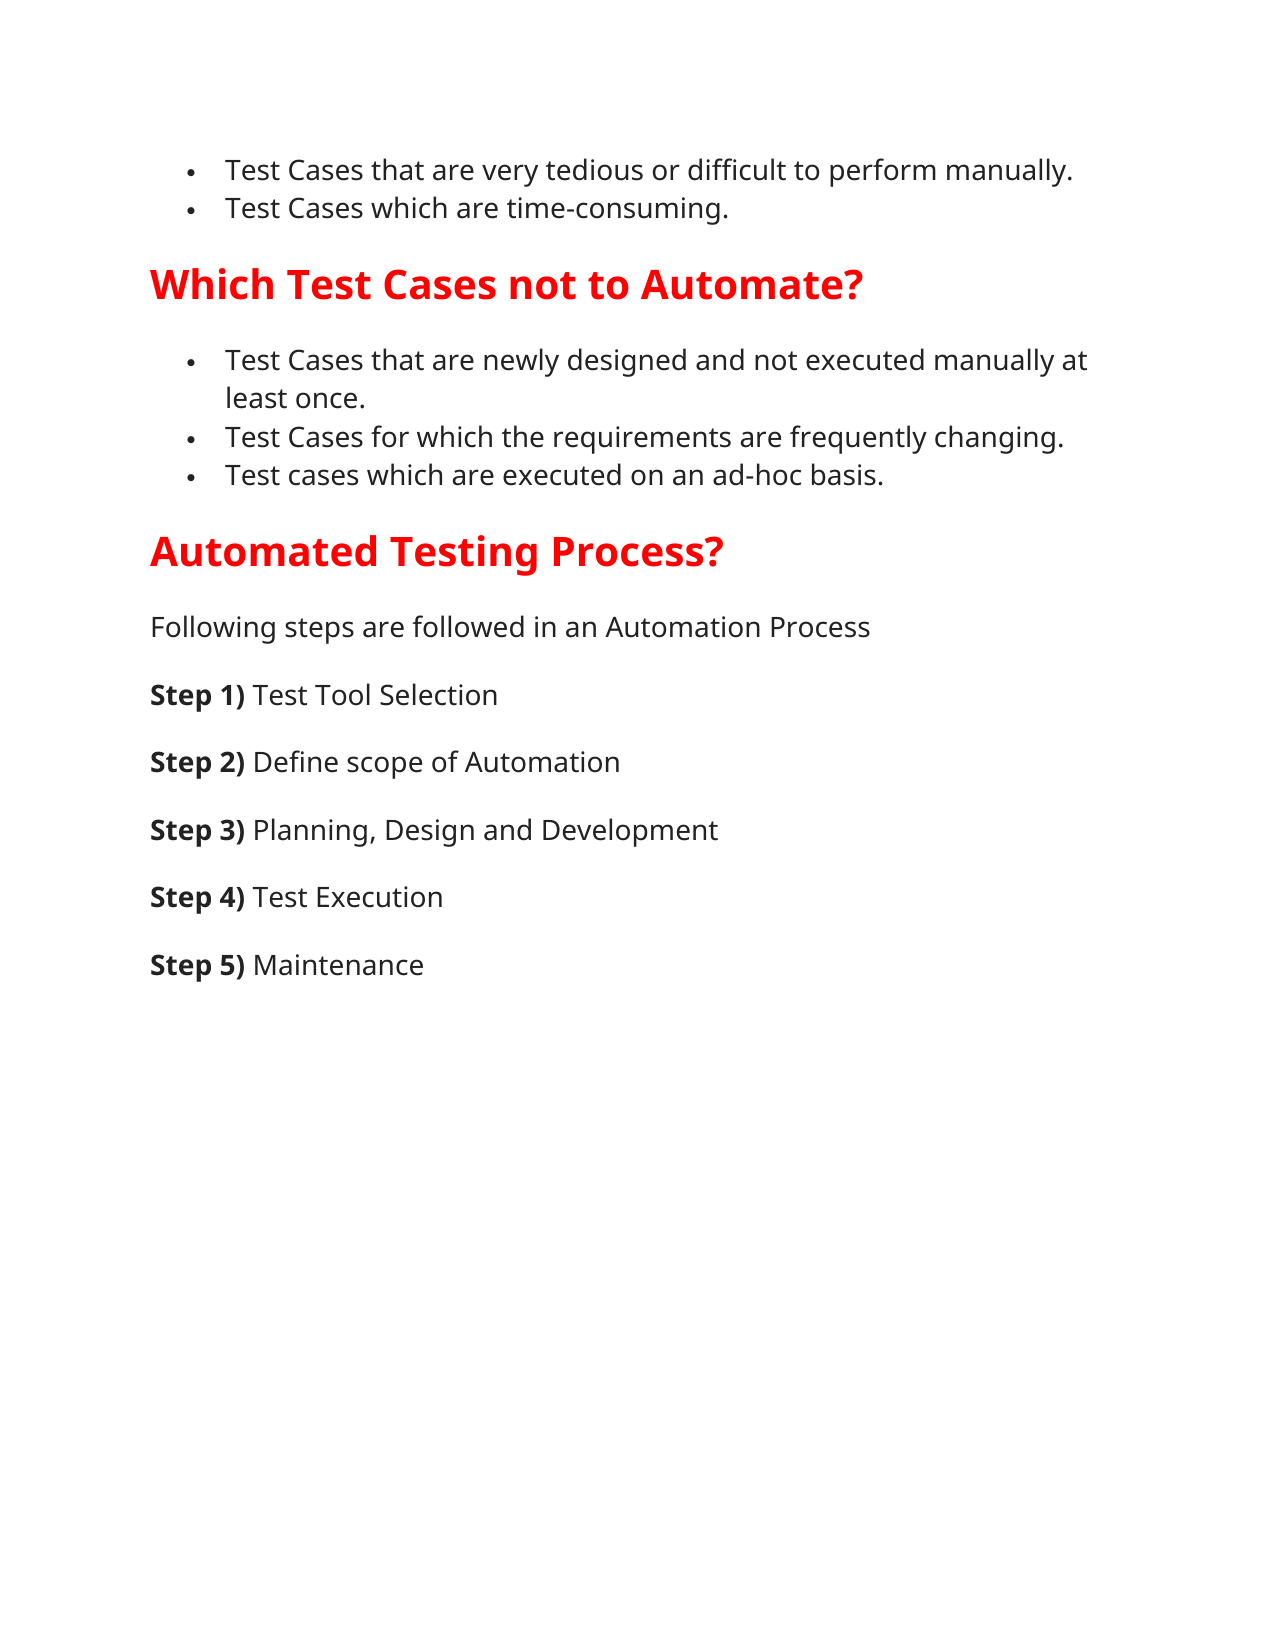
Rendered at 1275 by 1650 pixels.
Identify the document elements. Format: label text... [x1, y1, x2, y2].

list Test Cases that are newly designed and not executed manually at least once. [187, 340, 1125, 417]
list Test Cases for which the requirements are frequently changing. [187, 417, 1125, 455]
text Step 1) Test Tool Selection [150, 675, 1125, 713]
text Step 3) Planning, Design and Development [150, 810, 1125, 848]
list Test cases which are executed on an ad-hoc basis. [187, 455, 1125, 494]
text Following steps are followed in an Automation Process [150, 607, 1125, 646]
list Test Cases that are very tedious or difficult to perform manually. [187, 150, 1125, 188]
text Step 4) Test Execution [150, 877, 1125, 916]
text Automated Testing Process? [150, 523, 1125, 578]
text Which Test Cases not to Automate? [150, 256, 1125, 311]
text Step 5) Maintenance [150, 945, 1125, 983]
text Step 2) Define scope of Automation [150, 742, 1125, 781]
list Test Cases which are time-consuming. [187, 188, 1125, 227]
